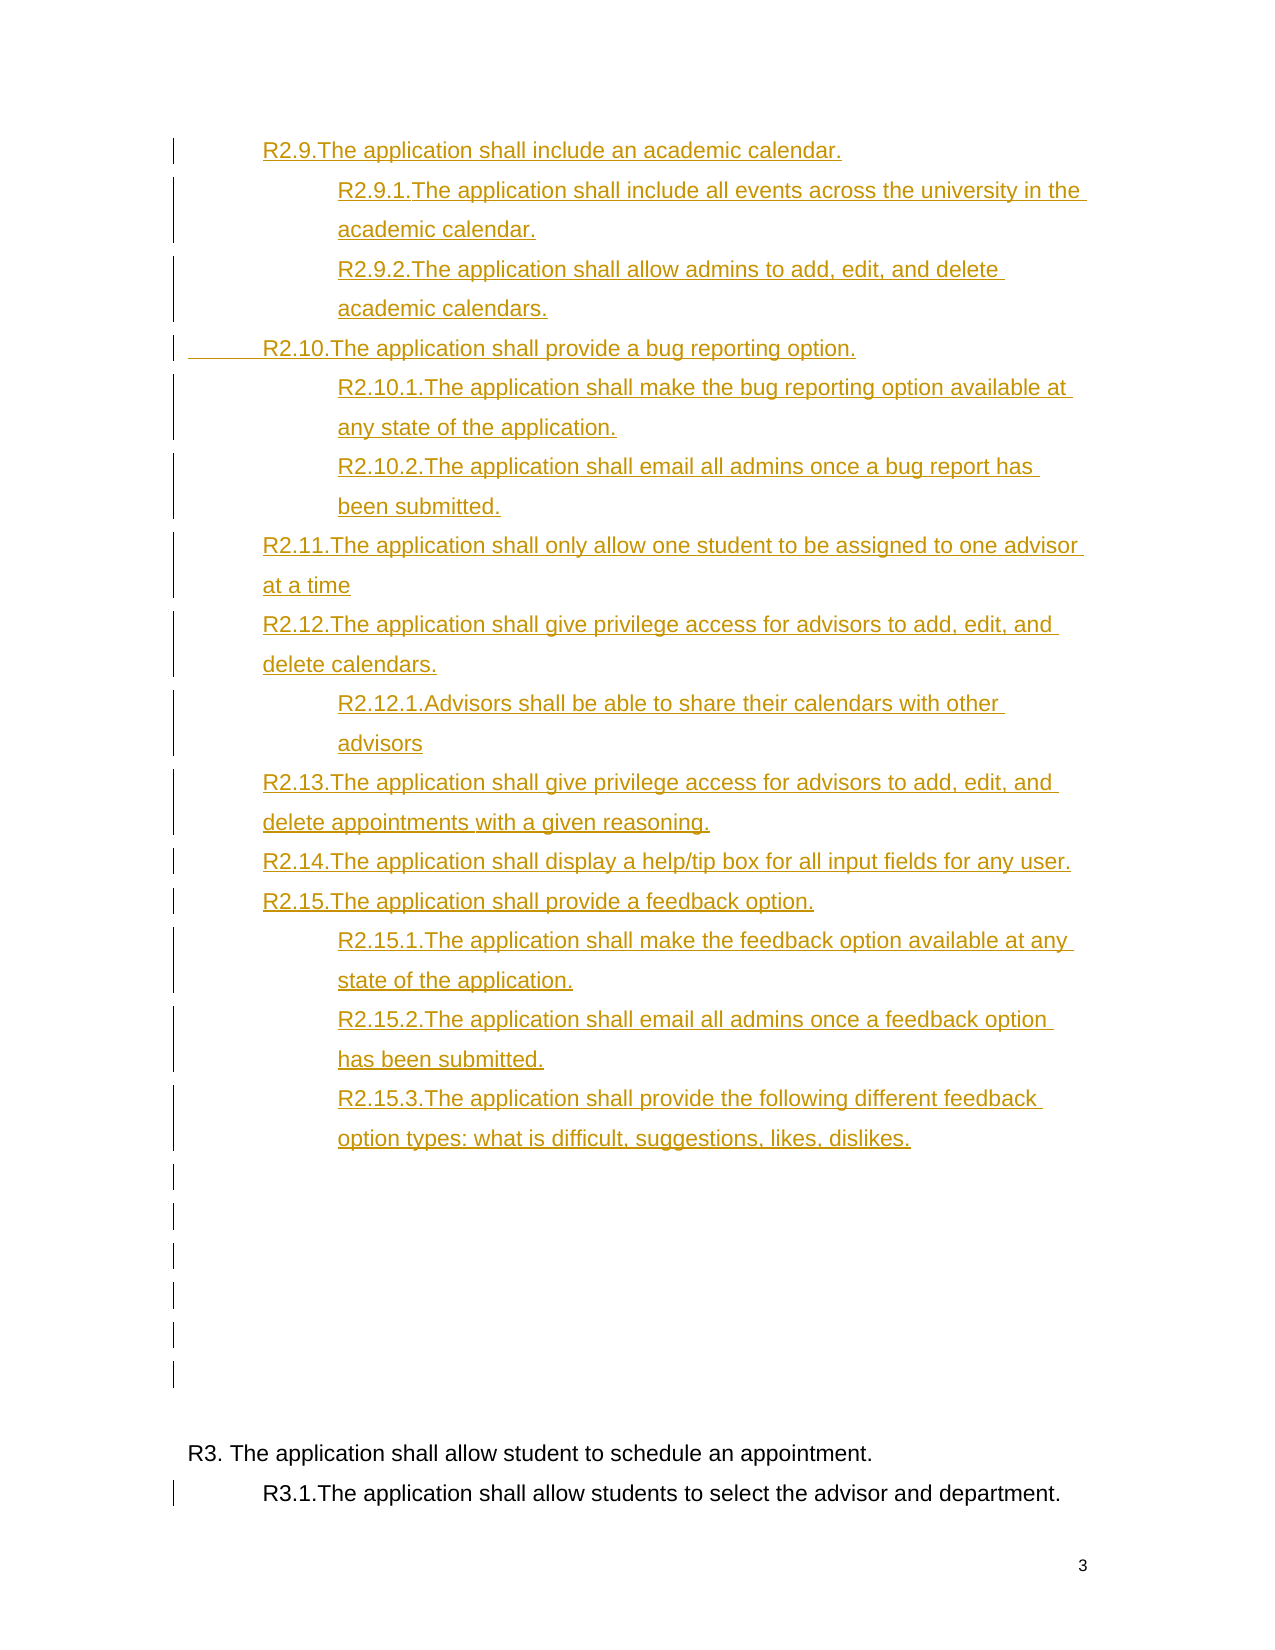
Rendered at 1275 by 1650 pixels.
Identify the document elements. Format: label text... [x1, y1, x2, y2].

text R3.1.The application shall allow students to select the advisor and department. [262, 1480, 1087, 1506]
text R3. The application shall allow student to schedule an appointment. [187, 1440, 1087, 1467]
